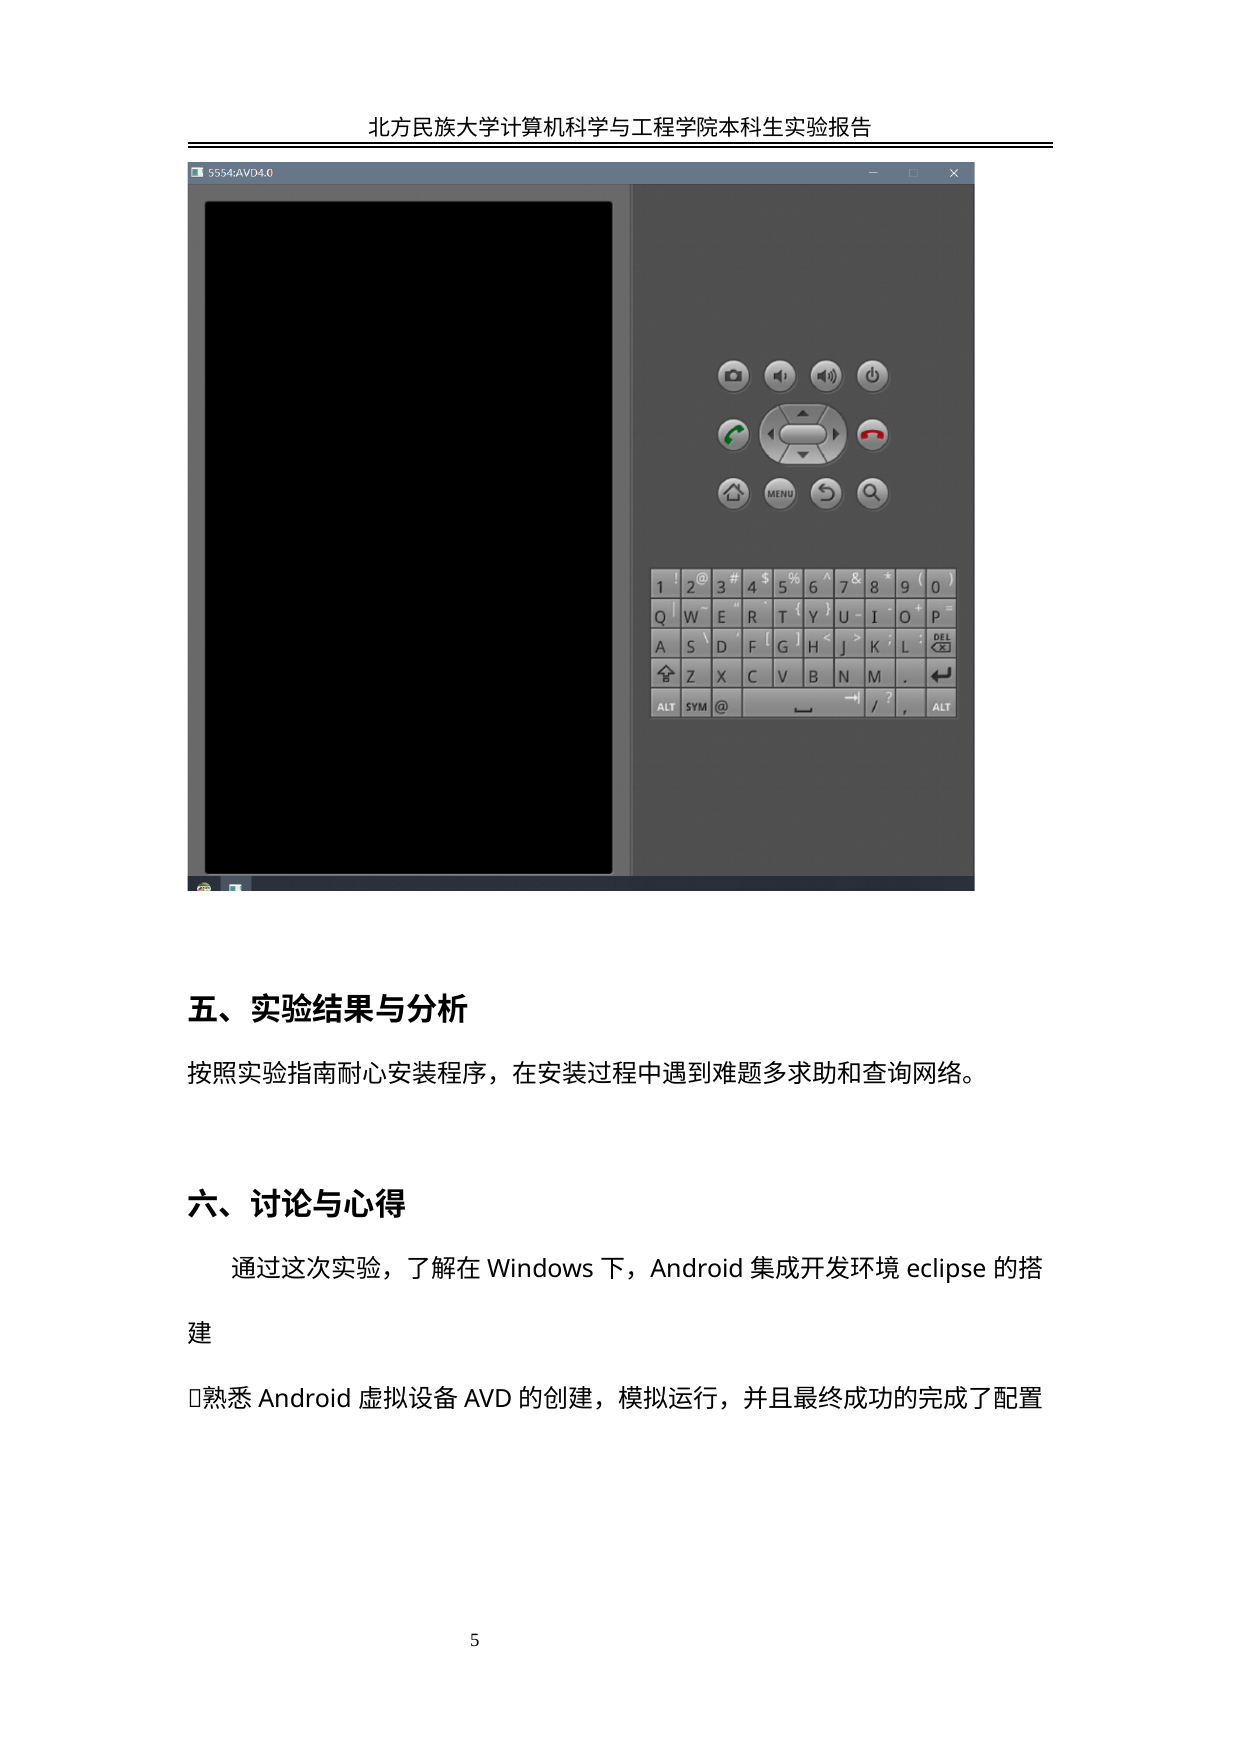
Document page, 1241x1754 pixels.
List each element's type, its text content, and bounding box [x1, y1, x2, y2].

text 通过这次实验，了解在 Windows 下，Android 集成开发环境 eclipse 的搭建 [187, 1234, 1053, 1364]
list 按照实验指南耐心安装程序，在安装过程中遇到难题多求助和查询网络。 [187, 1039, 1053, 1104]
list 实验结果与分析 [187, 974, 1053, 1039]
picture [187, 162, 975, 891]
list 讨论与心得 [187, 1169, 1053, 1234]
text 熟悉 Android 虚拟设备 AVD 的创建，模拟运行，并且最终成功的完成了配置 [187, 1364, 1053, 1429]
